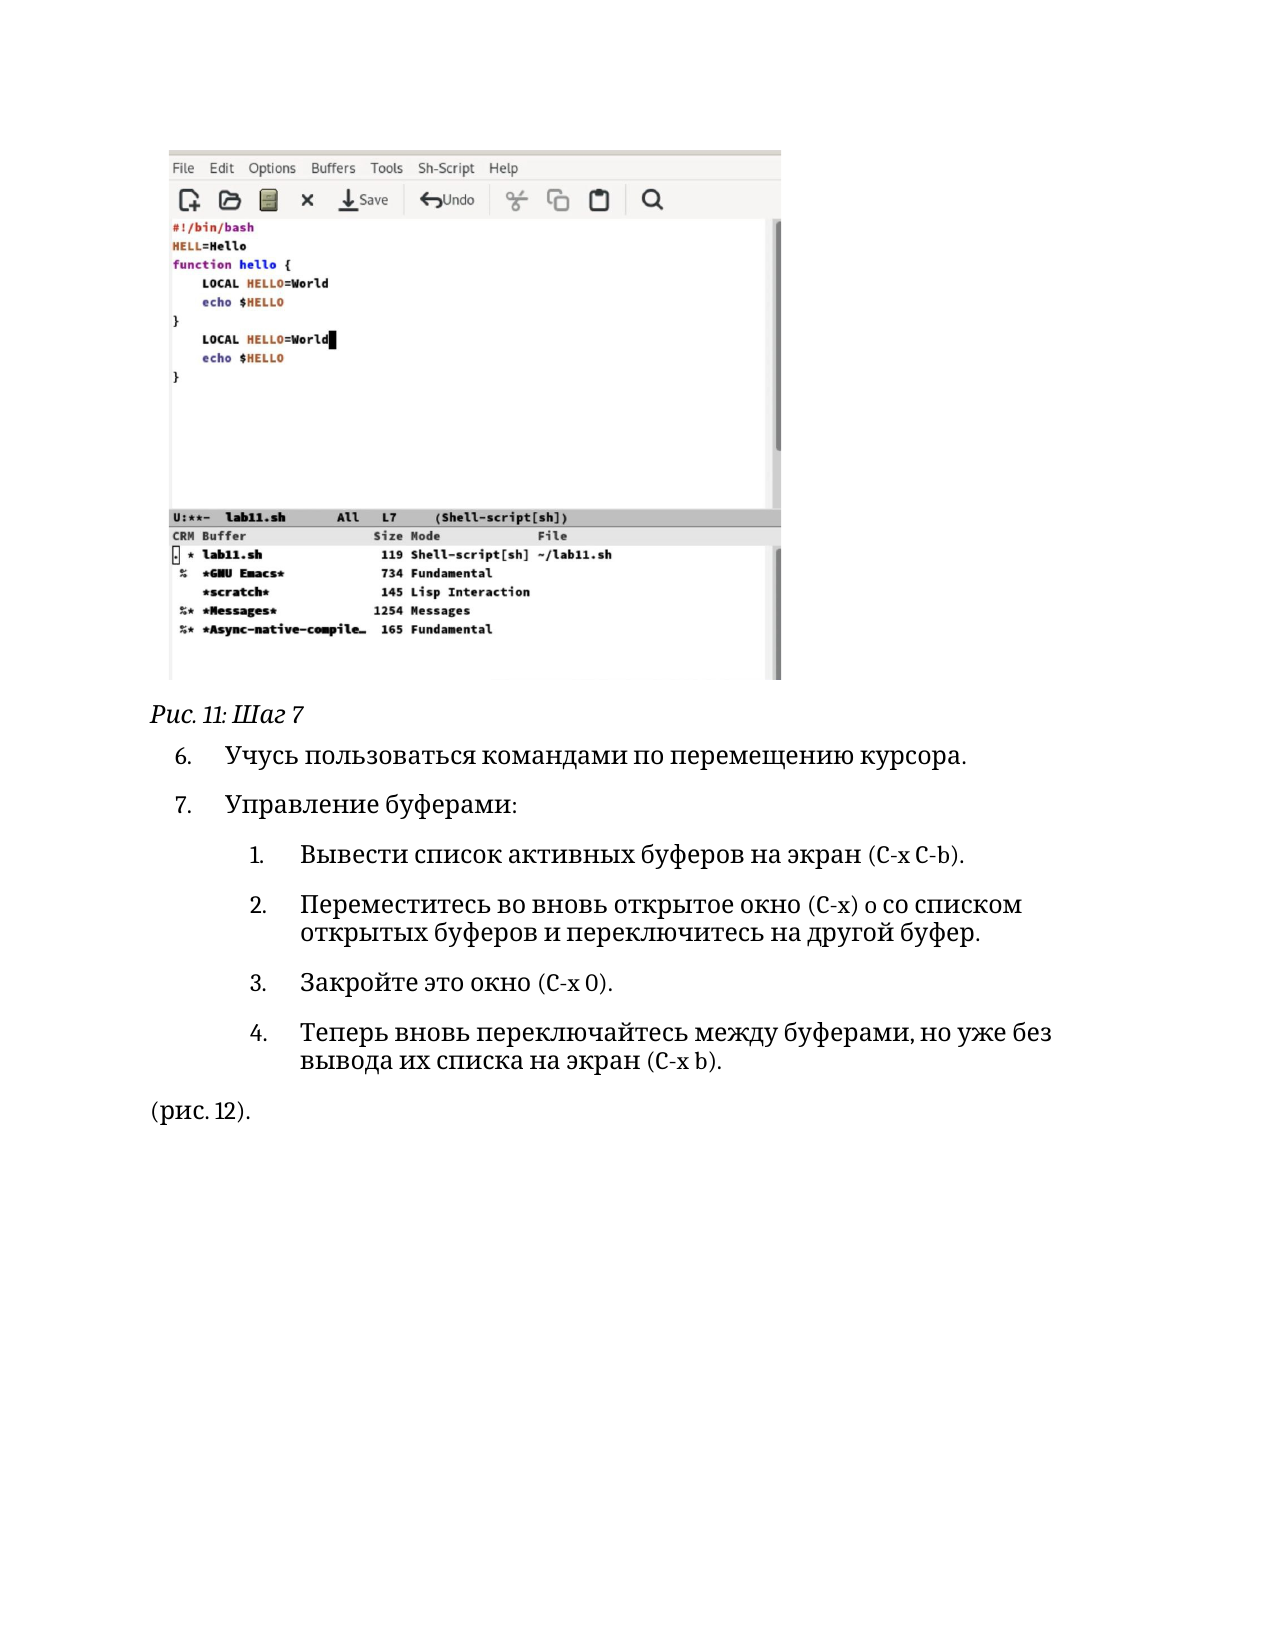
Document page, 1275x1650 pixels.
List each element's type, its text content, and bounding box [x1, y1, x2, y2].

text Рис. 11: Шаг 7 [150, 701, 1125, 729]
list Управление буферами: [175, 791, 1125, 820]
list Переместитесь во вновь открытое окно (C-x) o со списком открытых буферов и переключитесь на другой буфер. [250, 891, 1125, 948]
list Закройте это окно (C-x 0). [250, 969, 1125, 998]
list Учусь пользоваться командами по перемещению курсора. [175, 742, 1125, 771]
text (рис. 12). [150, 1097, 1125, 1126]
picture [168, 150, 782, 680]
list Теперь вновь переключайтесь между буферами, но уже без вывода их списка на экран (C-x b). [250, 1018, 1125, 1076]
list Вывести список активных буферов на экран (C-x C-b). [250, 841, 1125, 870]
